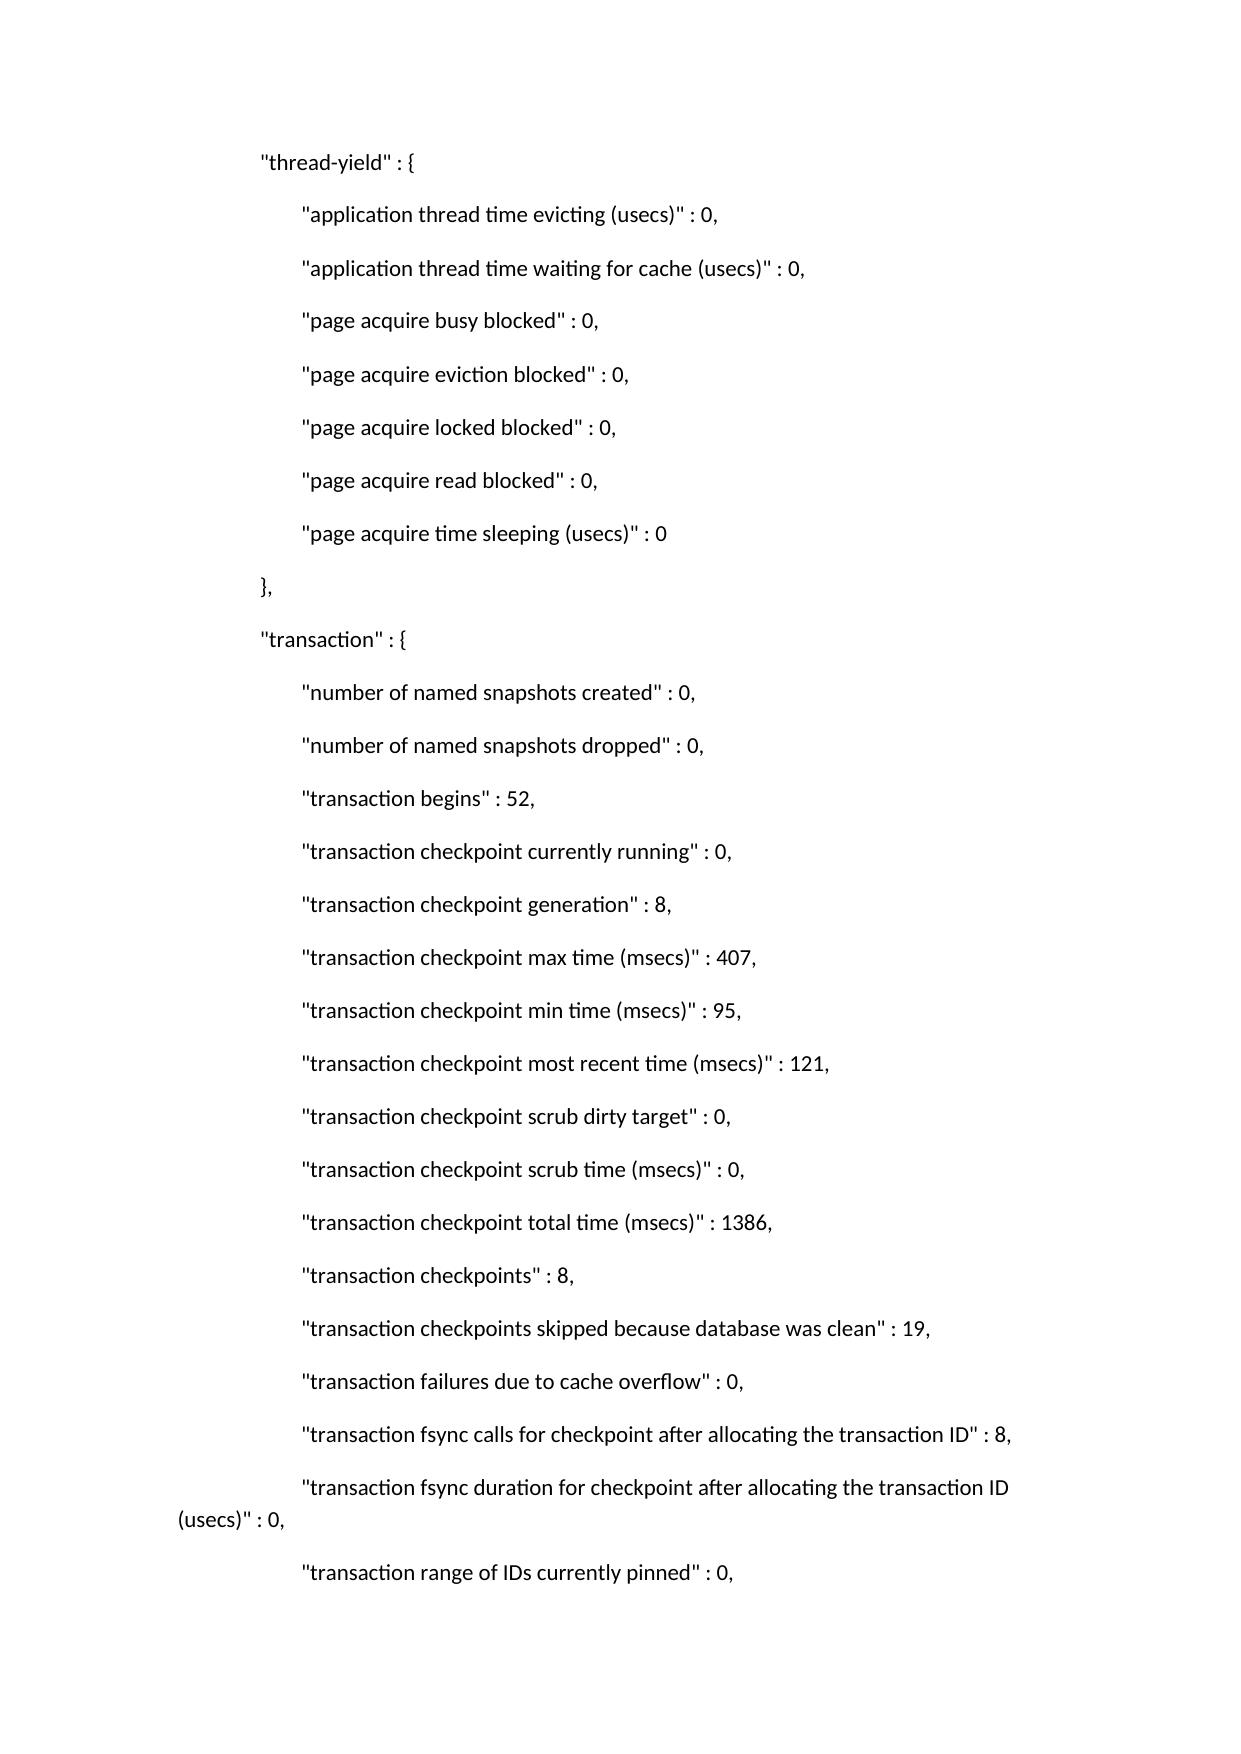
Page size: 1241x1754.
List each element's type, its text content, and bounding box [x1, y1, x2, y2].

text "transaction checkpoints" : 8, [177, 1261, 1063, 1289]
text "page acquire read blocked" : 0, [177, 466, 1063, 494]
text "transaction checkpoint min time (msecs)" : 95, [177, 996, 1063, 1024]
text "transaction checkpoint scrub time (msecs)" : 0, [177, 1155, 1063, 1183]
text "application thread time evicting (usecs)" : 0, [177, 201, 1063, 229]
text "transaction failures due to cache overflow" : 0, [177, 1367, 1063, 1395]
text "application thread time waiting for cache (usecs)" : 0, [177, 254, 1063, 282]
text "transaction range of IDs currently pinned" : 0, [177, 1558, 1063, 1586]
text "transaction checkpoint scrub dirty target" : 0, [177, 1102, 1063, 1130]
text "thread-yield" : { [177, 148, 1063, 176]
text "transaction" : { [177, 625, 1063, 653]
text "transaction checkpoint currently running" : 0, [177, 837, 1063, 865]
text }, [177, 572, 1063, 600]
text "transaction checkpoints skipped because database was clean" : 19, [177, 1314, 1063, 1342]
text "page acquire locked blocked" : 0, [177, 413, 1063, 441]
text "transaction checkpoint most recent time (msecs)" : 121, [177, 1049, 1063, 1077]
text "transaction begins" : 52, [177, 784, 1063, 812]
text "number of named snapshots created" : 0, [177, 678, 1063, 706]
text "page acquire busy blocked" : 0, [177, 307, 1063, 335]
text "page acquire eviction blocked" : 0, [177, 360, 1063, 388]
text "transaction checkpoint total time (msecs)" : 1386, [177, 1208, 1063, 1236]
text "page acquire time sleeping (usecs)" : 0 [177, 519, 1063, 547]
text "transaction fsync calls for checkpoint after allocating the transaction ID" : 8, [177, 1420, 1063, 1448]
text "number of named snapshots dropped" : 0, [177, 731, 1063, 759]
text "transaction fsync duration for checkpoint after allocating the transaction ID (usecs)" : 0, [177, 1473, 1063, 1533]
text "transaction checkpoint generation" : 8, [177, 890, 1063, 918]
text "transaction checkpoint max time (msecs)" : 407, [177, 943, 1063, 971]
